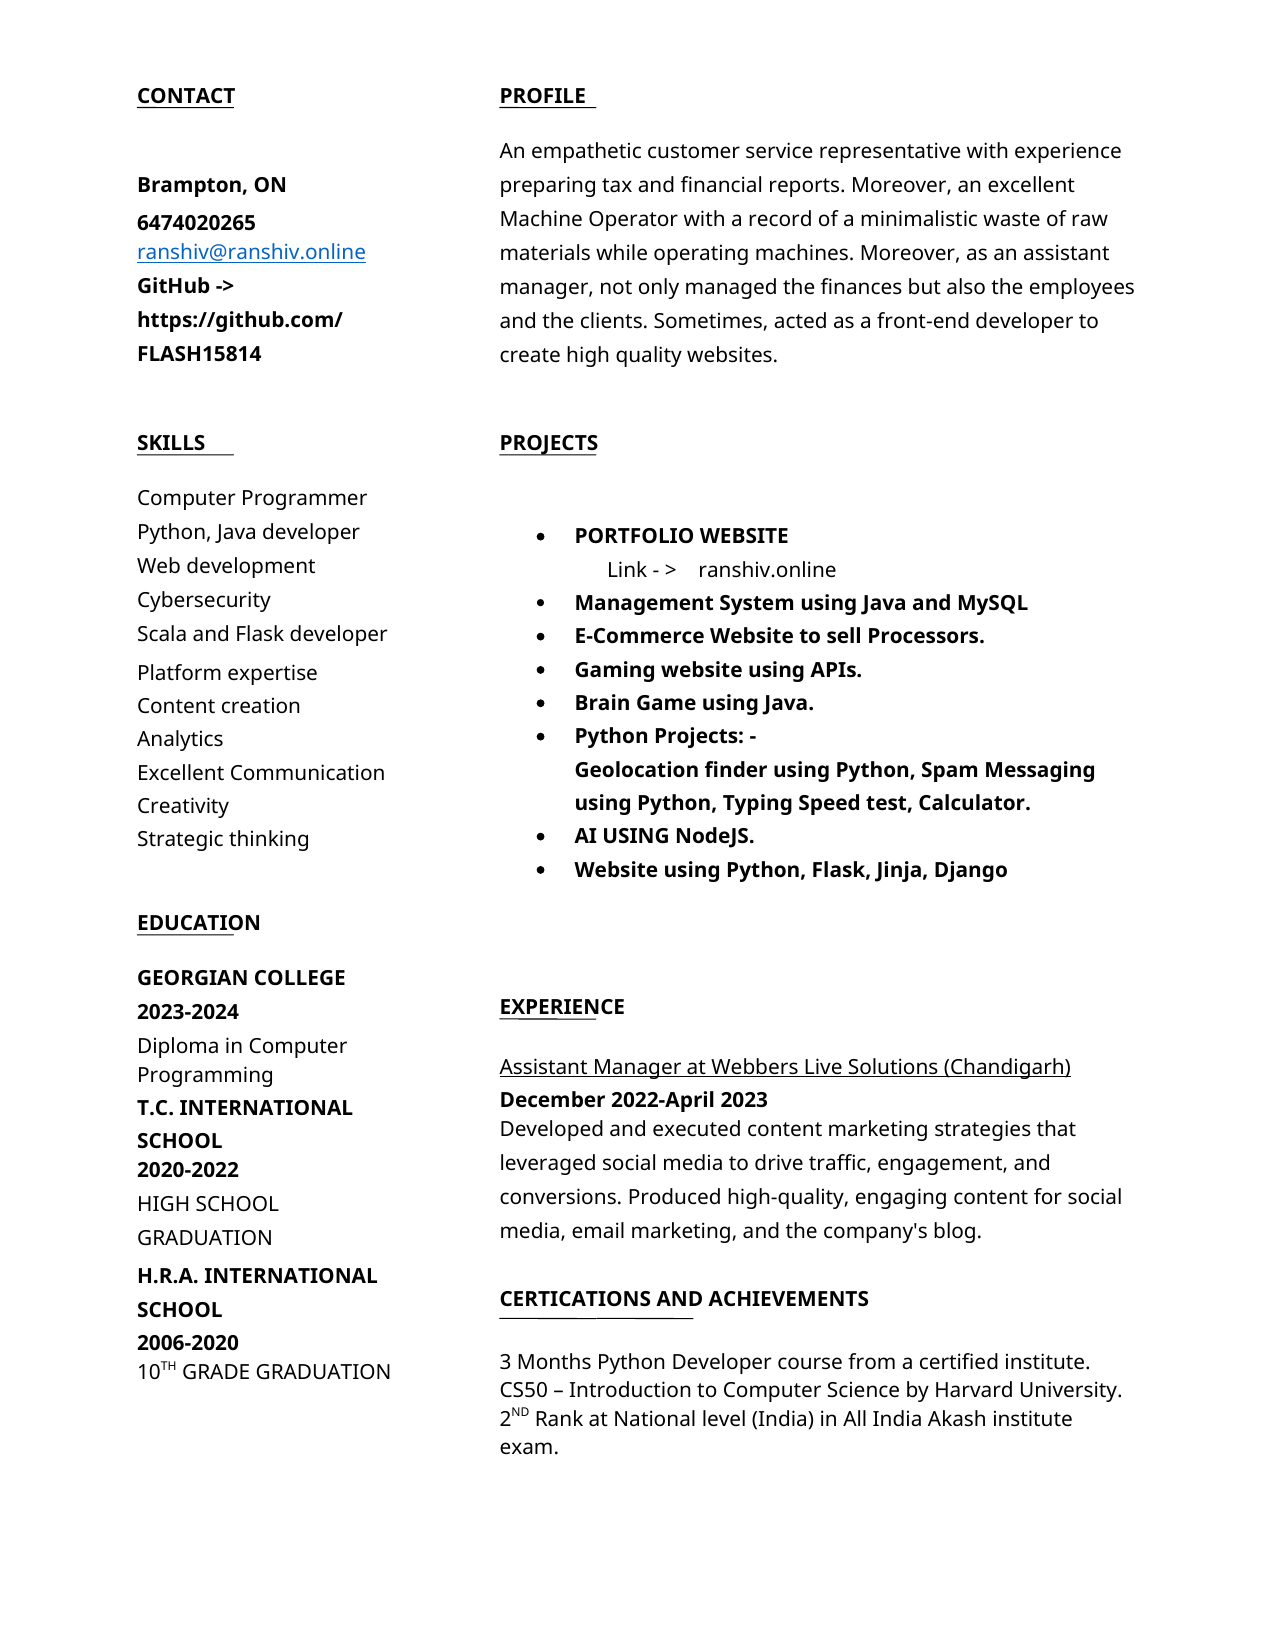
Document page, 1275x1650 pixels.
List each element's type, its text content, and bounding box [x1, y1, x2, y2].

table_cell Brampton, ON 6474020265 ranshiv@ranshiv.online GitHub -> https://github.com/FLASH15814 [84, 56, 447, 403]
table_cell PROJECTS PORTFOLIO WEBSITE Link - > ranshiv.online Management System using Java and MySQL E-Commerce Website to sell Processors. Gaming website using APIs. Brain Game using Java. Python Projects: - Geolocation finder using Python, Spam Messaging using Python, Typing Speed test, Calculator. AI USING NodeJS. Website using Python, Flask, Jinja, Django Assistant Manager at Webbers Live Solutions (Chandigarh) December 2022-April 2023 CERTICATIONS AND ACHIEVEMENTS 3 Months Python Developer course from a certified institute. CS50 – Introduction to Computer Science by Harvard University. 2ND Rank at National level (India) in All India Akash institute exam. [447, 404, 1191, 1524]
table_cell Computer Programmer Python, Java developer Web development Cybersecurity Scala and Flask developer Excellent [84, 404, 447, 883]
table_cell An empathetic customer service representative with experience preparing tax and financial reports. Moreover, an excellent Machine Operator with a record of a minimalistic waste of raw materials while operating machines. Moreover, as an assistant manager, not only managed the finances but also the employees and the clients. Sometimes, acted as a front-end developer to create high quality websites. [447, 56, 1191, 403]
table_cell GEORGIAN COLLEGE 2023-2024 Diploma in Computer Programming T.C. INTERNATIONAL SCHOOL 2020-2022 HIGH SCHOOL GRADUATION H.R.A. INTERNATIONAL SCHOOL 2006-2020 10TH GRADE GRADUATION [84, 884, 447, 1524]
